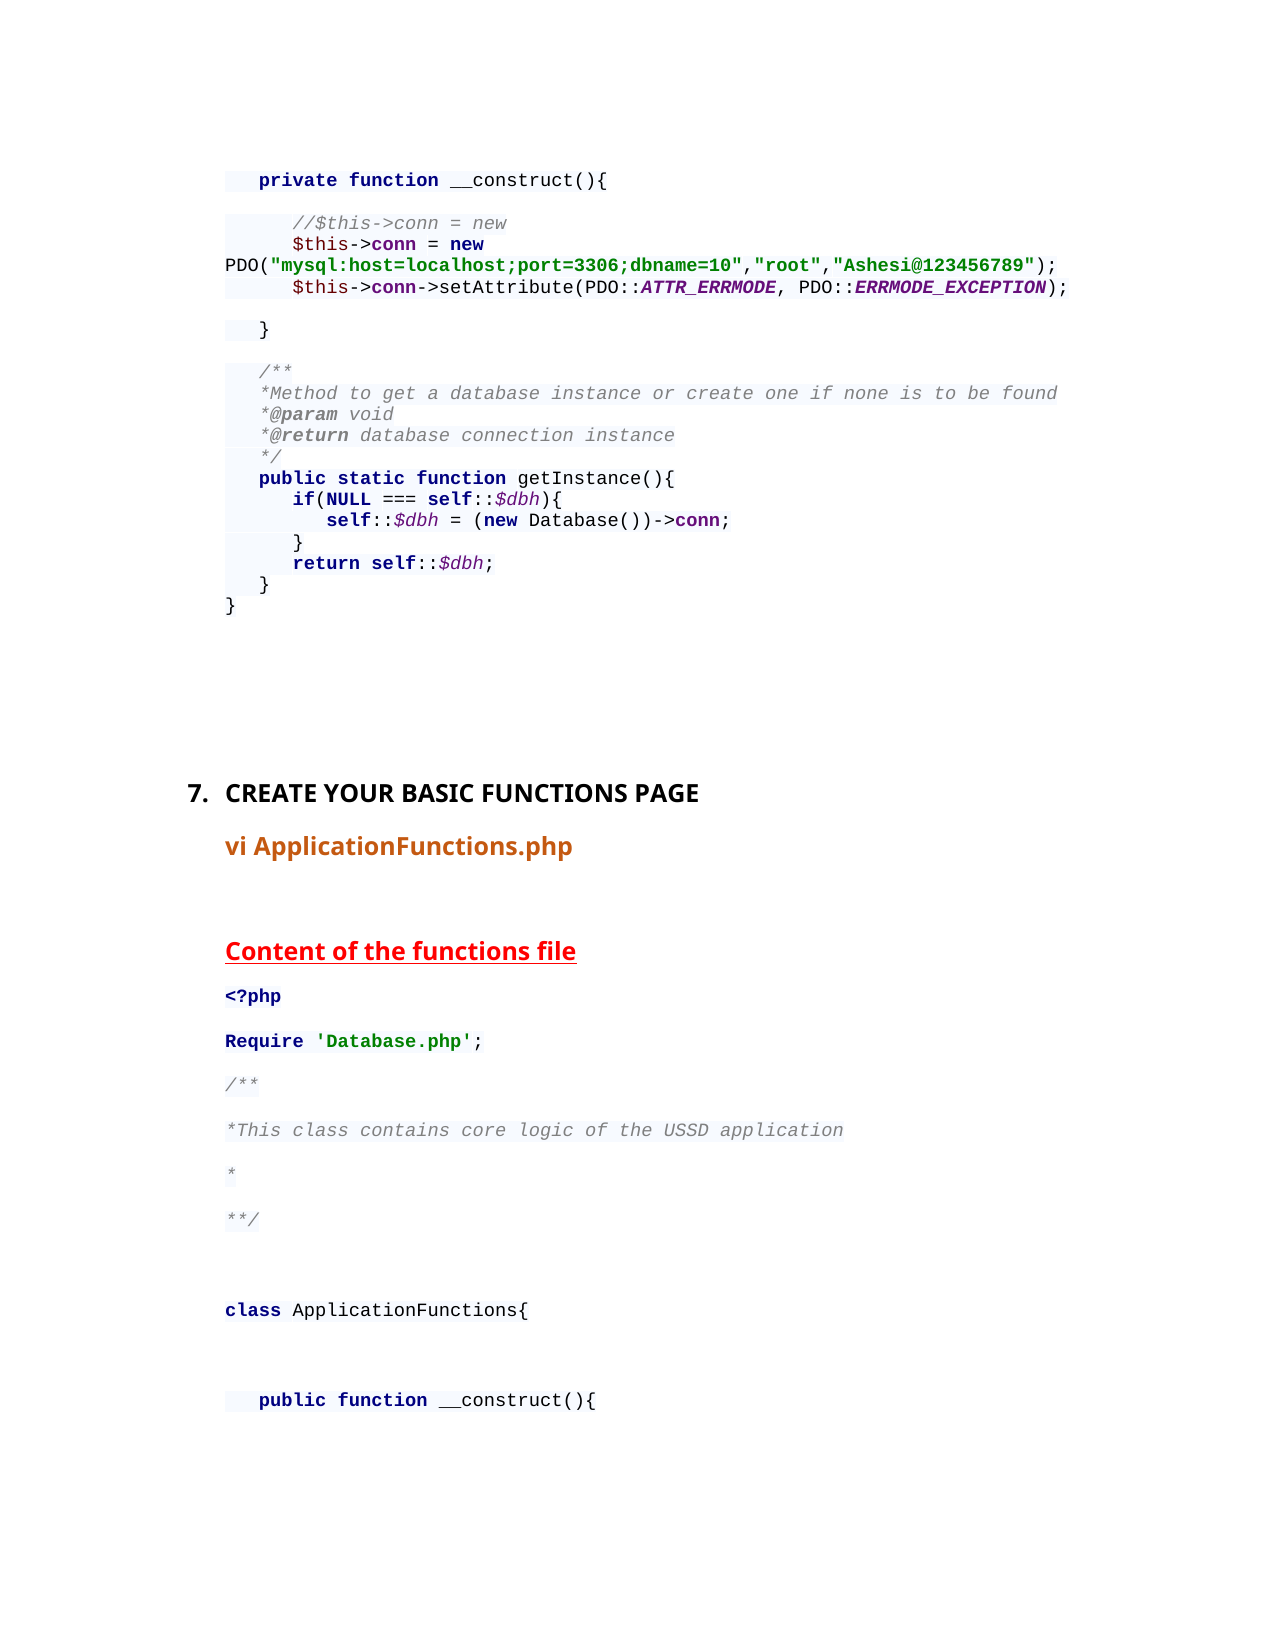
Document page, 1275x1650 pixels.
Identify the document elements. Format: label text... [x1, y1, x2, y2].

text class ApplicationFunctions{ [225, 1301, 1125, 1346]
text *This class contains core logic of the USSD application [225, 1121, 1125, 1166]
text public function __construct(){ [225, 1391, 1125, 1435]
list CREATE YOUR BASIC FUNCTIONS PAGE [187, 776, 1125, 810]
text $this->conn = new PDO("mysql:host=localhost;port=3306;dbname=10","root","Ashesi@123456789"); $this->conn->setAttribute(PDO::ATTR_ERRMODE, PDO::ERRMODE_EXCEPTION); } /** *Method to get a database instance or create one if none is to be found *@param void *@return database connection instance */ public static function getInstance(){ if(NULL === self::$dbh){ self::$dbh = (new Database())->conn; } return self::$dbh; } } [225, 235, 1125, 617]
text <?php [225, 986, 1125, 1031]
text Require 'Database.php'; [225, 1031, 1125, 1076]
text Content of the functions file [225, 934, 1125, 968]
text /** [225, 1076, 1125, 1121]
text vi ApplicationFunctions.php [225, 828, 1125, 862]
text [225, 150, 1125, 235]
text * [225, 1166, 1125, 1211]
text **/ [225, 1211, 1125, 1256]
